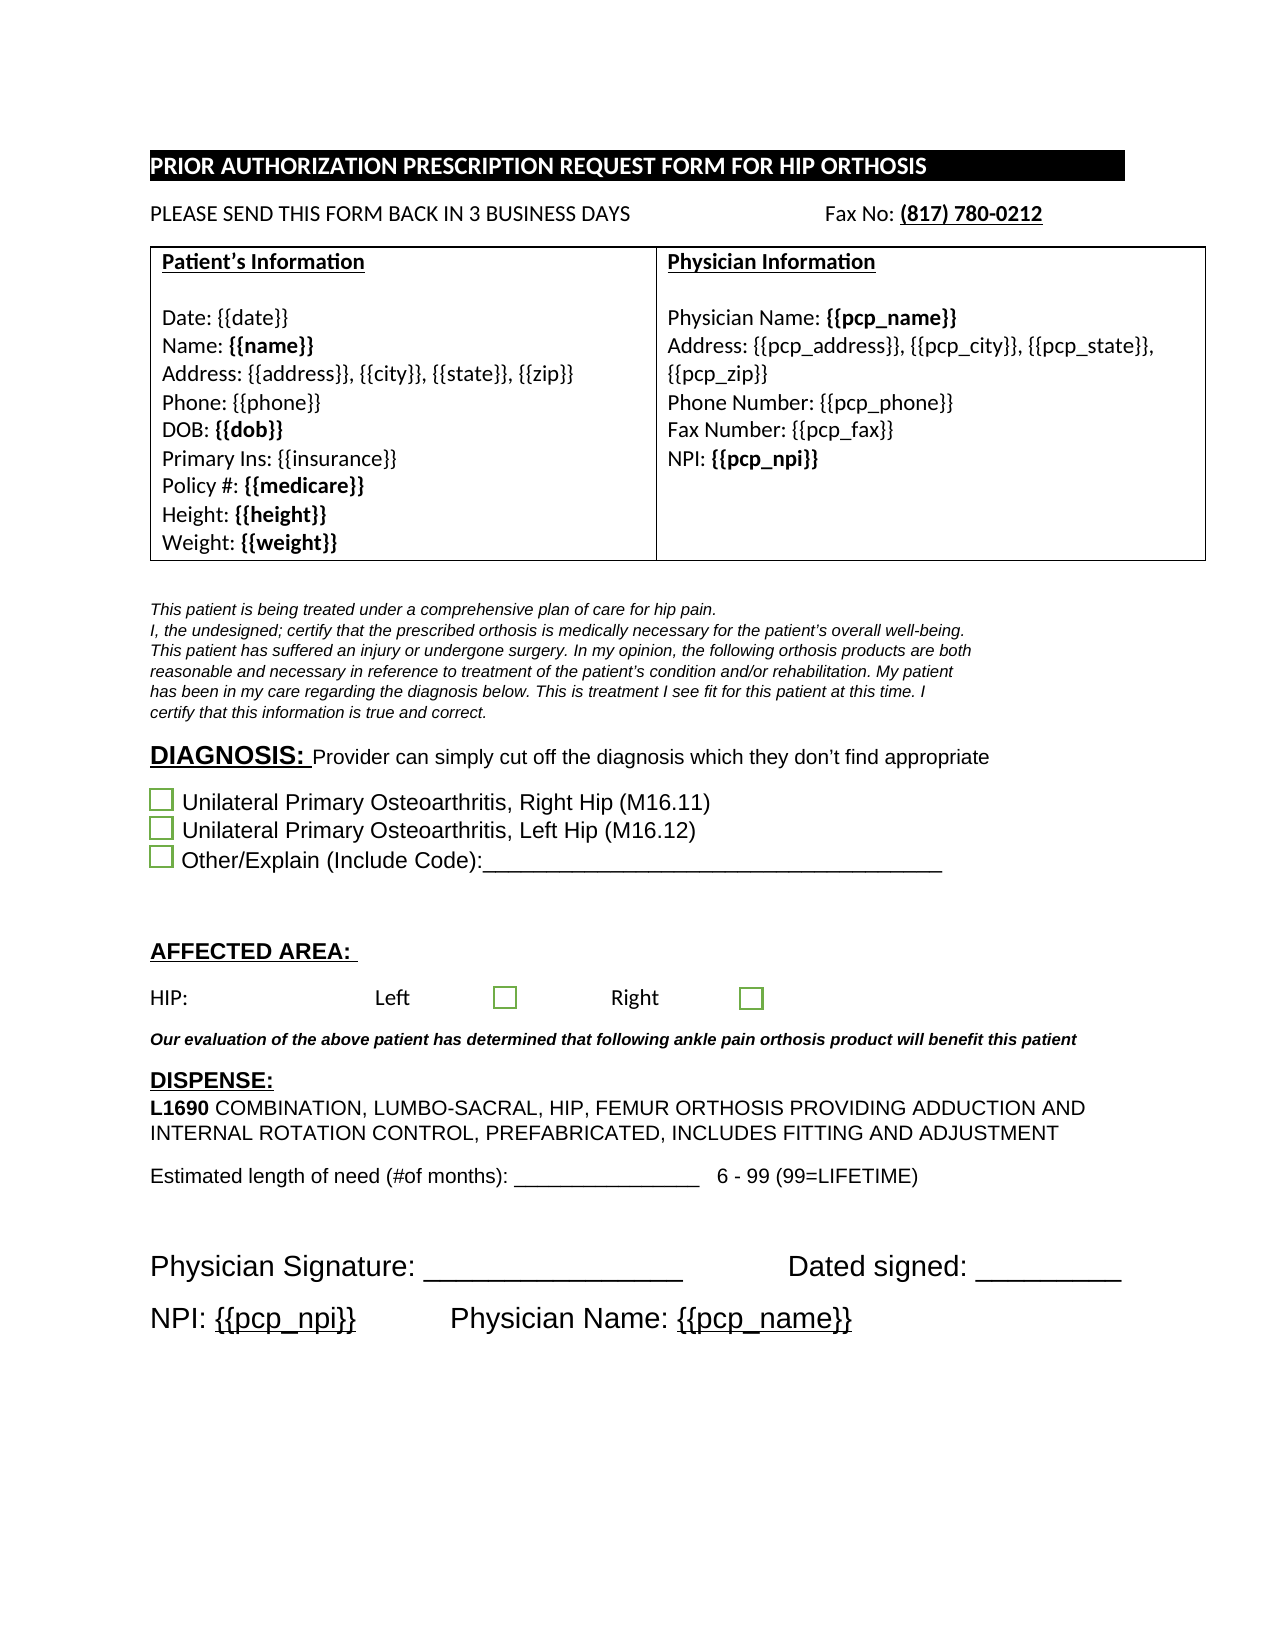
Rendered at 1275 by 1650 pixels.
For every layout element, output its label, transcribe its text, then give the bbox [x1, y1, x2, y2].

text Unilateral Primary Osteoarthritis, Right Hip (M16.11) Unilateral Primary Osteoarthritis, Left Hip (M16.12) Other/Explain (Include Code):____________________________________ [150, 789, 1125, 874]
text PLEASE SEND THIS FORM BACK IN 3 BUSINESS DAYS Fax No: (817) 780-0212 [150, 199, 1125, 228]
text This patient is being treated under a comprehensive plan of care for hip pain. I, the undesigned; certify that the prescribed orthosis is medically necessary for the patient’s overall well-being. This patient has suffered an injury or undergone surgery. In my opinion, the following orthosis products are both reasonable and necessary in reference to treatment of the patient’s condition and/or rehabilitation. My patient has been in my care regarding the diagnosis below. This is treatment I see fit for this patient at this time. I certify that this information is true and correct. [150, 600, 1125, 722]
table_header Patient’s Information Date: {{date}} Name: {{name}} Address: {{address}}, {{city}}, {{state}}, {{zip}} Phone: {{phone}} DOB: {{dob}} Primary Ins: {{insurance}} Policy #: {{medicare}} Height: {{height}} Weight: {{weight}} [151, 248, 656, 560]
text DISPENSE: L1690 COMBINATION, LUMBO-SACRAL, HIP, FEMUR ORTHOSIS PROVIDING ADDUCTION AND INTERNAL ROTATION CONTROL, PREFABRICATED, INCLUDES FITTING AND ADJUSTMENT [150, 1067, 1125, 1145]
table_header Physician Information Physician Name: {{pcp_name}} Address: {{pcp_address}}, {{pcp_city}}, {{pcp_state}}, {{pcp_zip}} Phone Number: {{pcp_phone}} Fax Number: {{pcp_fax}} NPI: {{pcp_npi}} [657, 248, 1205, 560]
text PRIOR AUTHORIZATION PRESCRIPTION REQUEST FORM FOR HIP ORTHOSIS [150, 150, 1125, 181]
text Estimated length of need (#of months): ________________ 6 - 99 (99=LIFETIME) [150, 1164, 1125, 1188]
text Physician Signature: ________________ Dated signed: _________ [150, 1249, 1125, 1282]
text AFFECTED AREA: [150, 938, 1125, 964]
text DIAGNOSIS: Provider can simply cut off the diagnosis which they don’t find appropriate [150, 740, 1125, 770]
text Our evaluation of the above patient has determined that following ankle pain orthosis product will benefit this patient [150, 1030, 1125, 1049]
text NPI: {{pcp_npi}} Physician Name: {{pcp_name}} [150, 1302, 1125, 1335]
text HIP: Left Right [150, 983, 1125, 1011]
